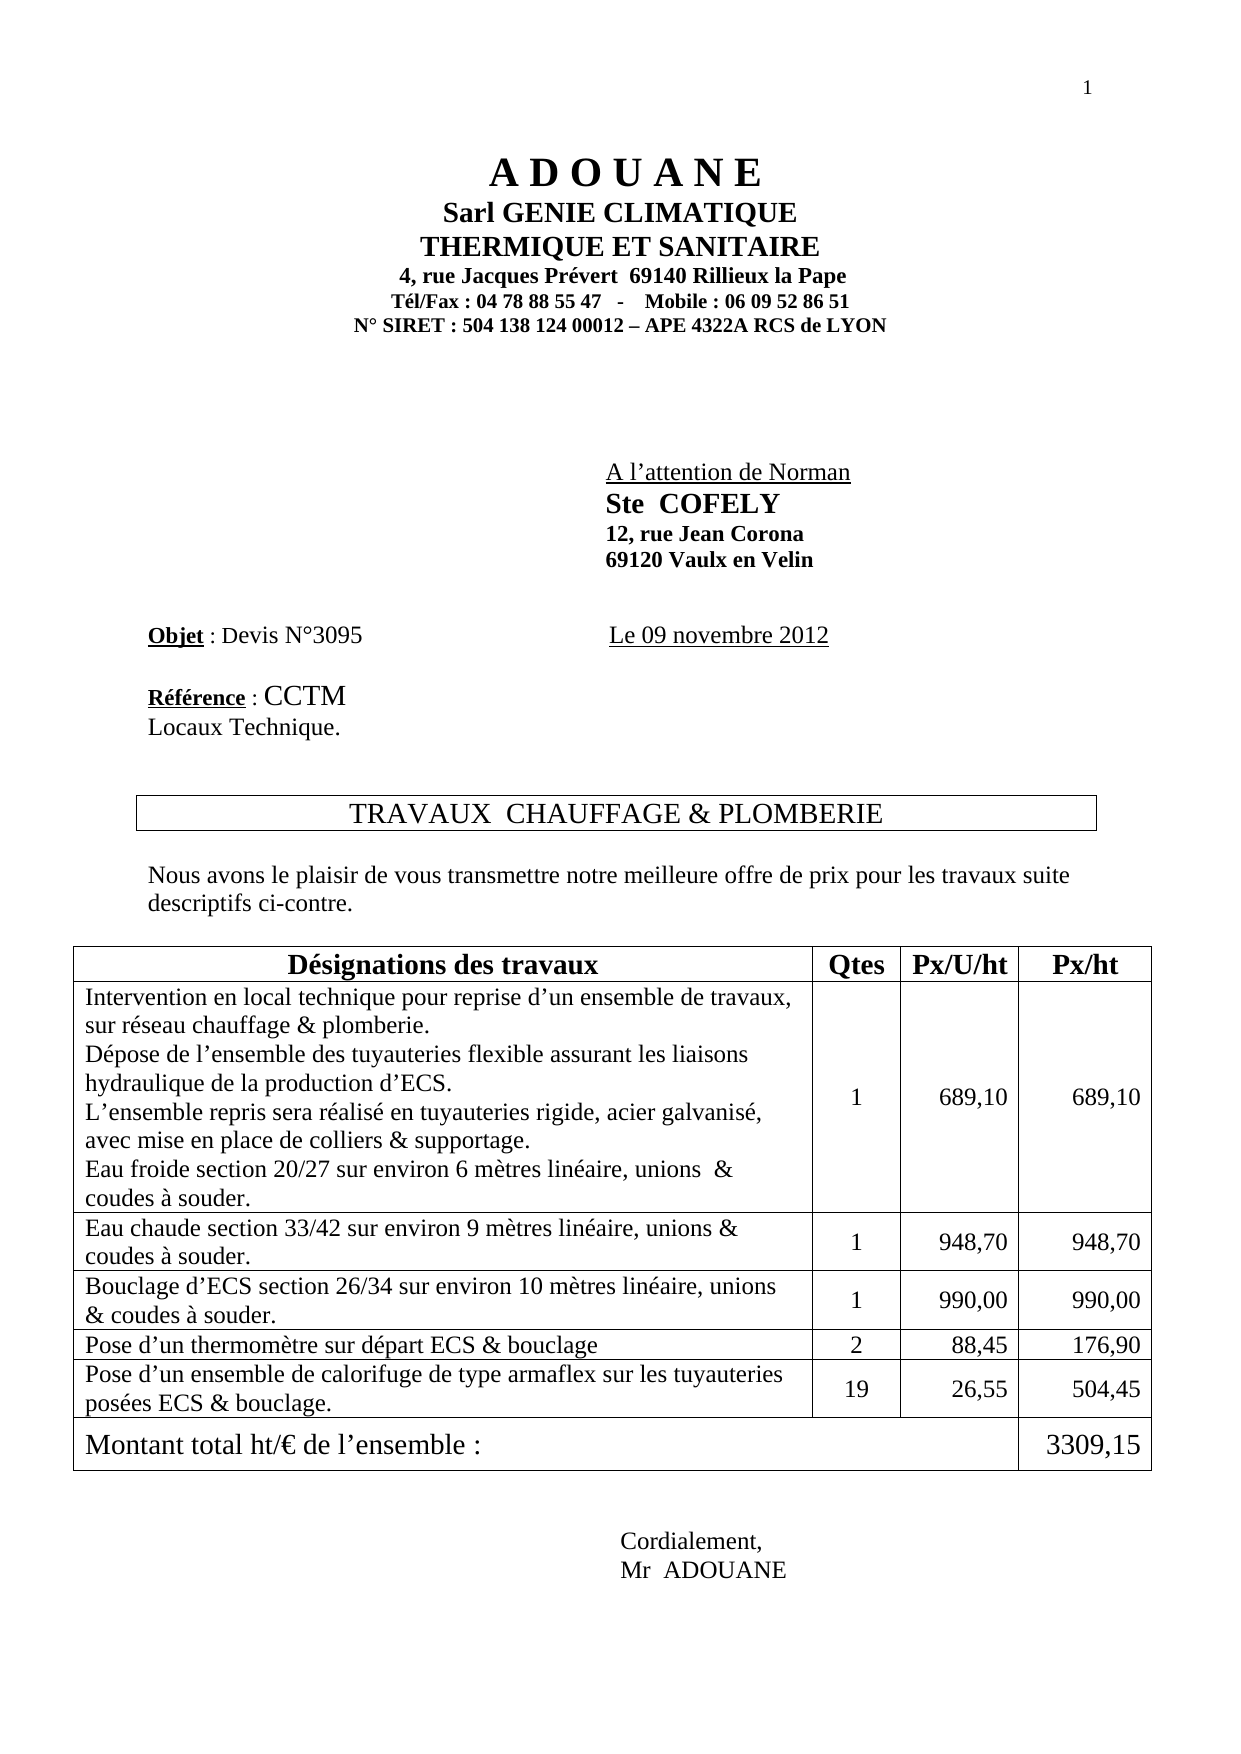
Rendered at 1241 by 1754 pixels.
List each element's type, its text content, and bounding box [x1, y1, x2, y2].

text Mr ADOUANE [148, 1555, 1093, 1583]
table_cell Pose d’un ensemble de calorifuge de type armaflex sur les tuyauteries posées ECS & bouclage. [74, 1360, 812, 1417]
table_cell 990,00 [1019, 1271, 1151, 1329]
table_cell Eau chaude section 33/42 sur environ 9 mètres linéaire, unions & coudes à souder. [74, 1213, 812, 1270]
text Nous avons le plaisir de vous transmettre notre meilleure offre de prix pour les travaux suite descriptifs ci-contre. [148, 860, 1093, 917]
text Locaux Technique. [148, 712, 1093, 740]
table_cell 689,10 [901, 982, 1018, 1212]
table_cell 26,55 [901, 1360, 1018, 1417]
subtitle Ste COFELY [148, 486, 1093, 520]
table_cell 3309,15 [1019, 1418, 1151, 1470]
table_cell 176,90 [1019, 1330, 1151, 1358]
table_header Qtes [813, 947, 900, 981]
table_cell 948,70 [901, 1213, 1018, 1270]
text Cordialement, [148, 1526, 1093, 1555]
table_cell 1 [813, 1271, 900, 1329]
table_cell 689,10 [1019, 982, 1151, 1212]
title A D O U A N E [148, 148, 1093, 196]
table_cell 19 [813, 1360, 900, 1417]
table_header Px/ht [1019, 947, 1151, 981]
table_header Désignations des travaux [74, 947, 812, 981]
table_header TRAVAUX CHAUFFAGE & PLOMBERIE [137, 796, 1096, 830]
text Référence : CCTM [148, 678, 1093, 712]
table_cell 2 [813, 1330, 900, 1358]
text Sarl GENIE CLIMATIQUE [148, 196, 1093, 229]
text 69120 Vaulx en Velin [148, 546, 1093, 572]
table_cell 504,45 [1019, 1360, 1151, 1417]
subtitle A l’attention de Norman [148, 457, 1093, 486]
table_cell 88,45 [901, 1330, 1018, 1358]
table_cell Intervention en local technique pour reprise d’un ensemble de travaux, sur réseau chauffage & plomberie. Dépose de l’ensemble des tuyauteries flexible assurant les liaisons hydraulique de la production d’ECS. L’ensemble repris sera réalisé en tuyauteries rigide, acier galvanisé, avec mise en place de colliers & supportage. Eau froide section 20/27 sur environ 6 mètres linéaire, unions & coudes à souder. [74, 982, 812, 1212]
table_header Px/U/ht [901, 947, 1018, 981]
subtitle THERMIQUE ET SANITAIRE [148, 229, 1093, 263]
table_cell Bouclage d’ECS section 26/34 sur environ 10 mètres linéaire, unions & coudes à souder. [74, 1271, 812, 1329]
text 4, rue Jacques Prévert 69140 Rillieux la Pape [148, 263, 1093, 289]
text 12, rue Jean Corona [148, 520, 1093, 546]
table_cell Pose d’un thermomètre sur départ ECS & bouclage [74, 1330, 812, 1358]
table_cell 1 [813, 982, 900, 1212]
subtitle N° SIRET : 504 138 124 00012 – APE 4322A RCS de LYON [148, 313, 1093, 337]
table_cell 948,70 [1019, 1213, 1151, 1270]
table_cell Montant total ht/€ de l’ensemble : [74, 1418, 1018, 1470]
text Tél/Fax : 04 78 88 55 47 - Mobile : 06 09 52 86 51 [148, 289, 1093, 313]
table_cell 990,00 [901, 1271, 1018, 1329]
table_cell 1 [813, 1213, 900, 1270]
text Objet : Devis N°3095 Le 09 novembre 2012 [148, 621, 1093, 649]
